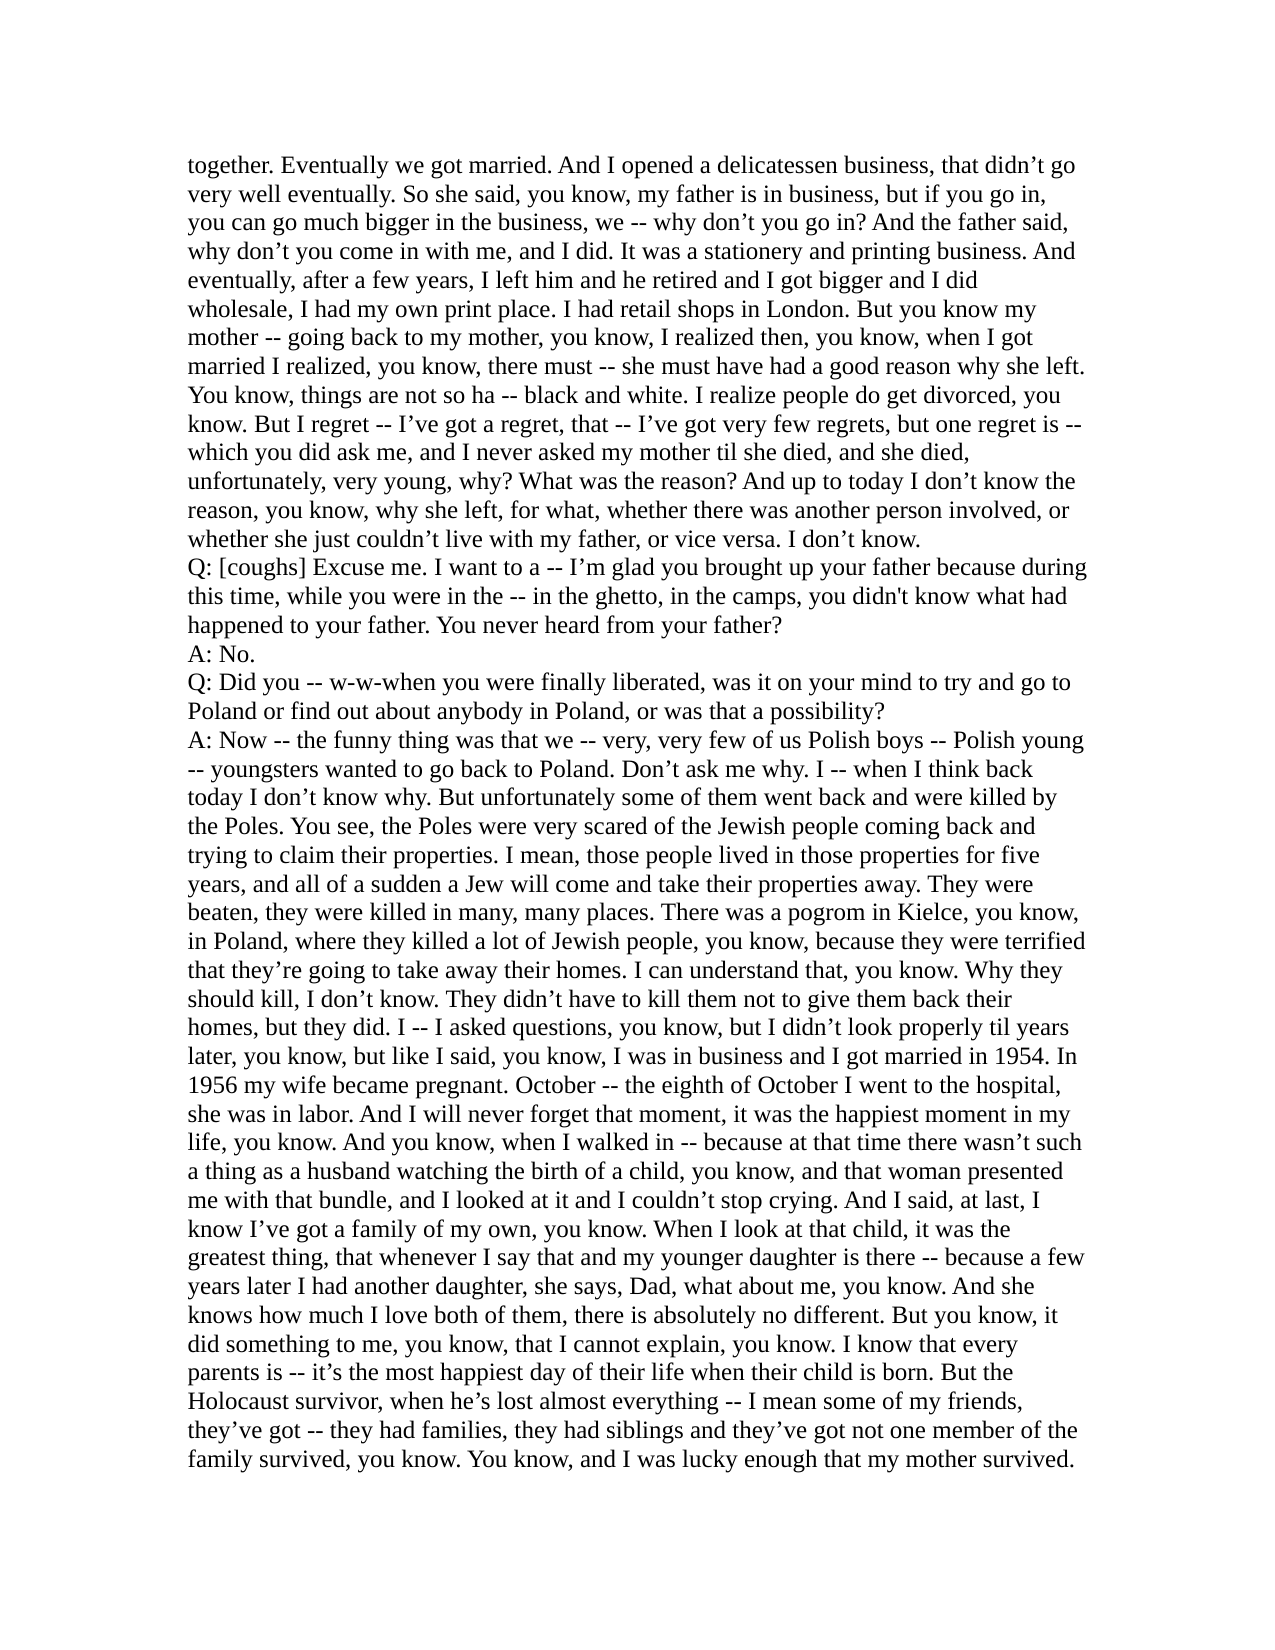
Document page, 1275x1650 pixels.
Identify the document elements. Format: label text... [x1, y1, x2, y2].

text Q: Did you -- w-w-when you were finally liberated, was it on your mind to try and go to Poland or find out about anybody in Poland, or was that a possibility? [187, 696, 1087, 754]
text Q: [coughs] Excuse me. I want to a -- I’m glad you brought up your father because during this time, while you were in the -- in the ghetto, in the camps, you didn't know what had happened to your father. You never heard from your father? [187, 581, 1087, 667]
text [187, 150, 1087, 581]
text A: No. [187, 667, 1087, 696]
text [187, 754, 1087, 1472]
